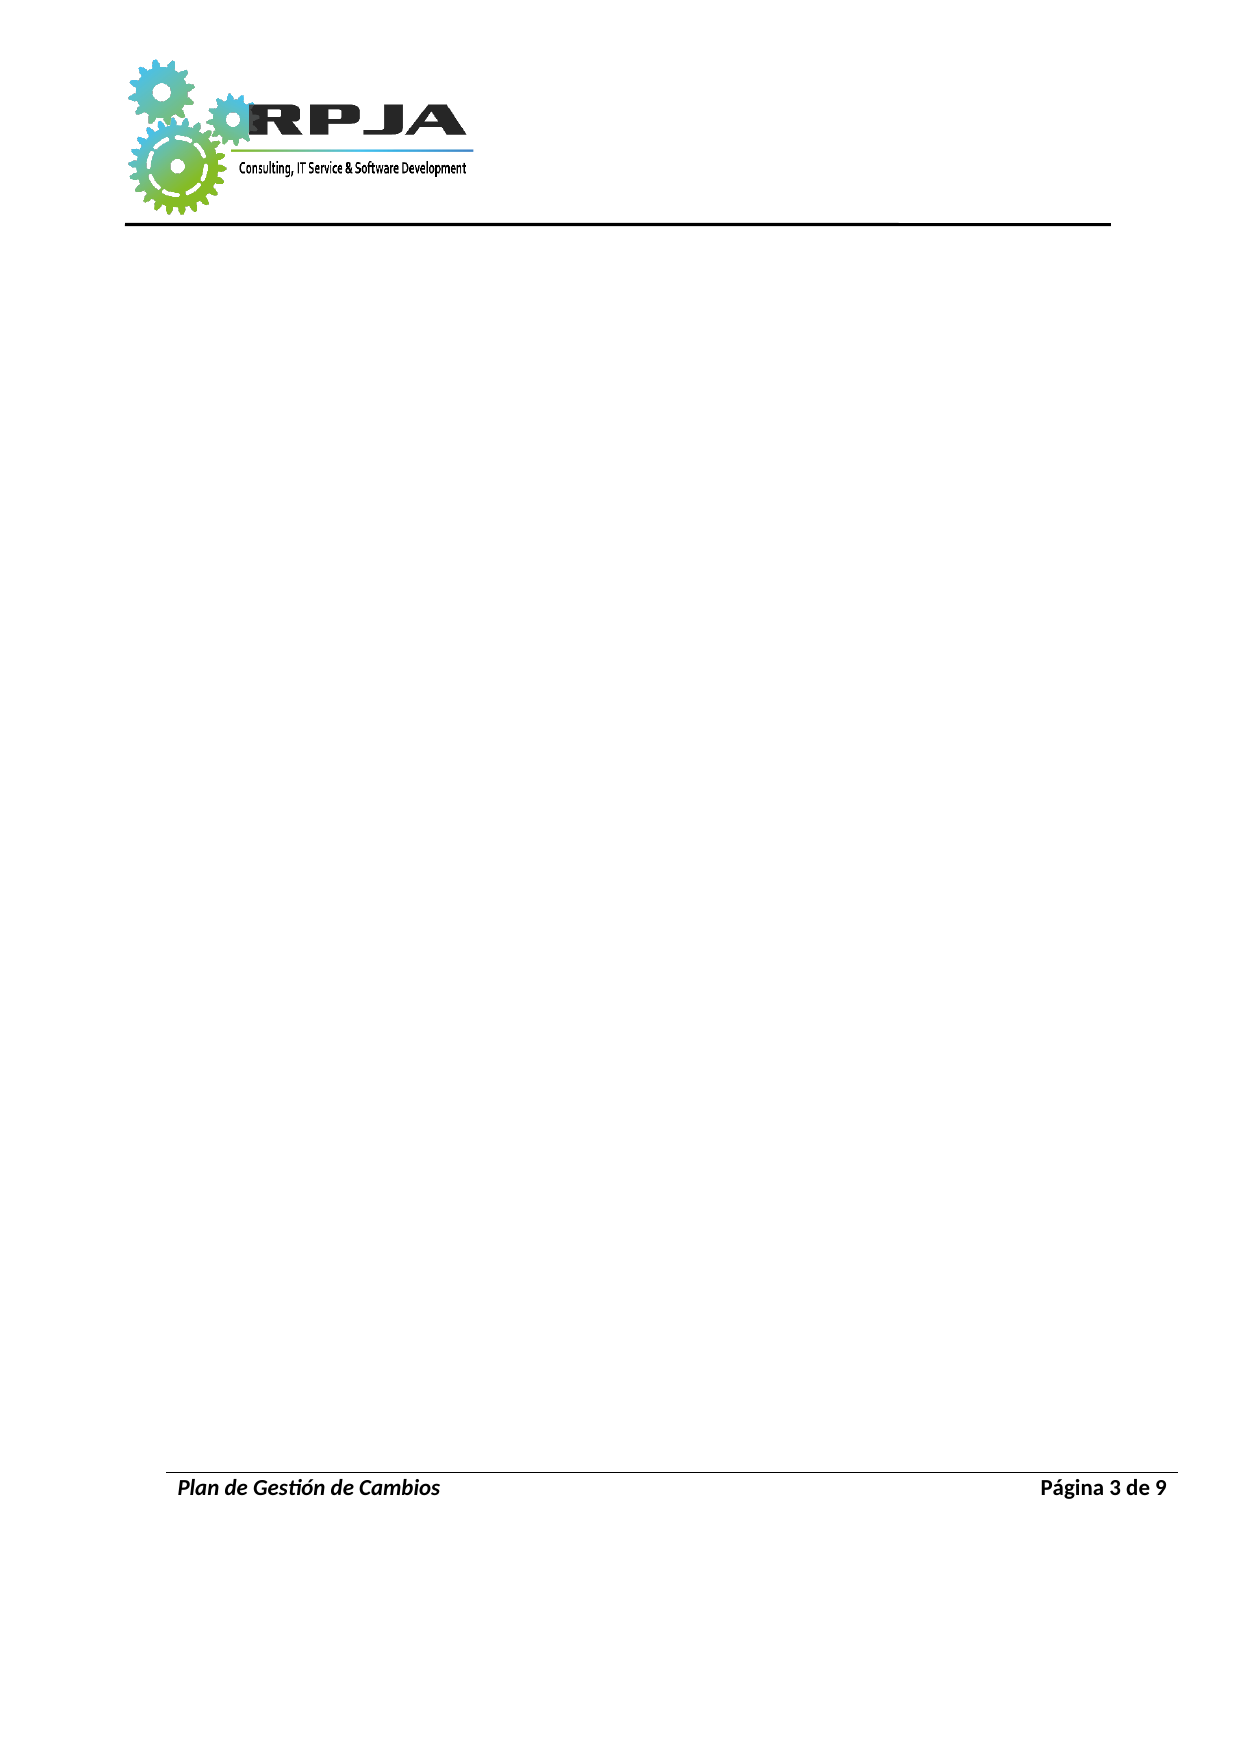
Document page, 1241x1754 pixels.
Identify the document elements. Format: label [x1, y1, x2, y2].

picture [118, 57, 474, 219]
